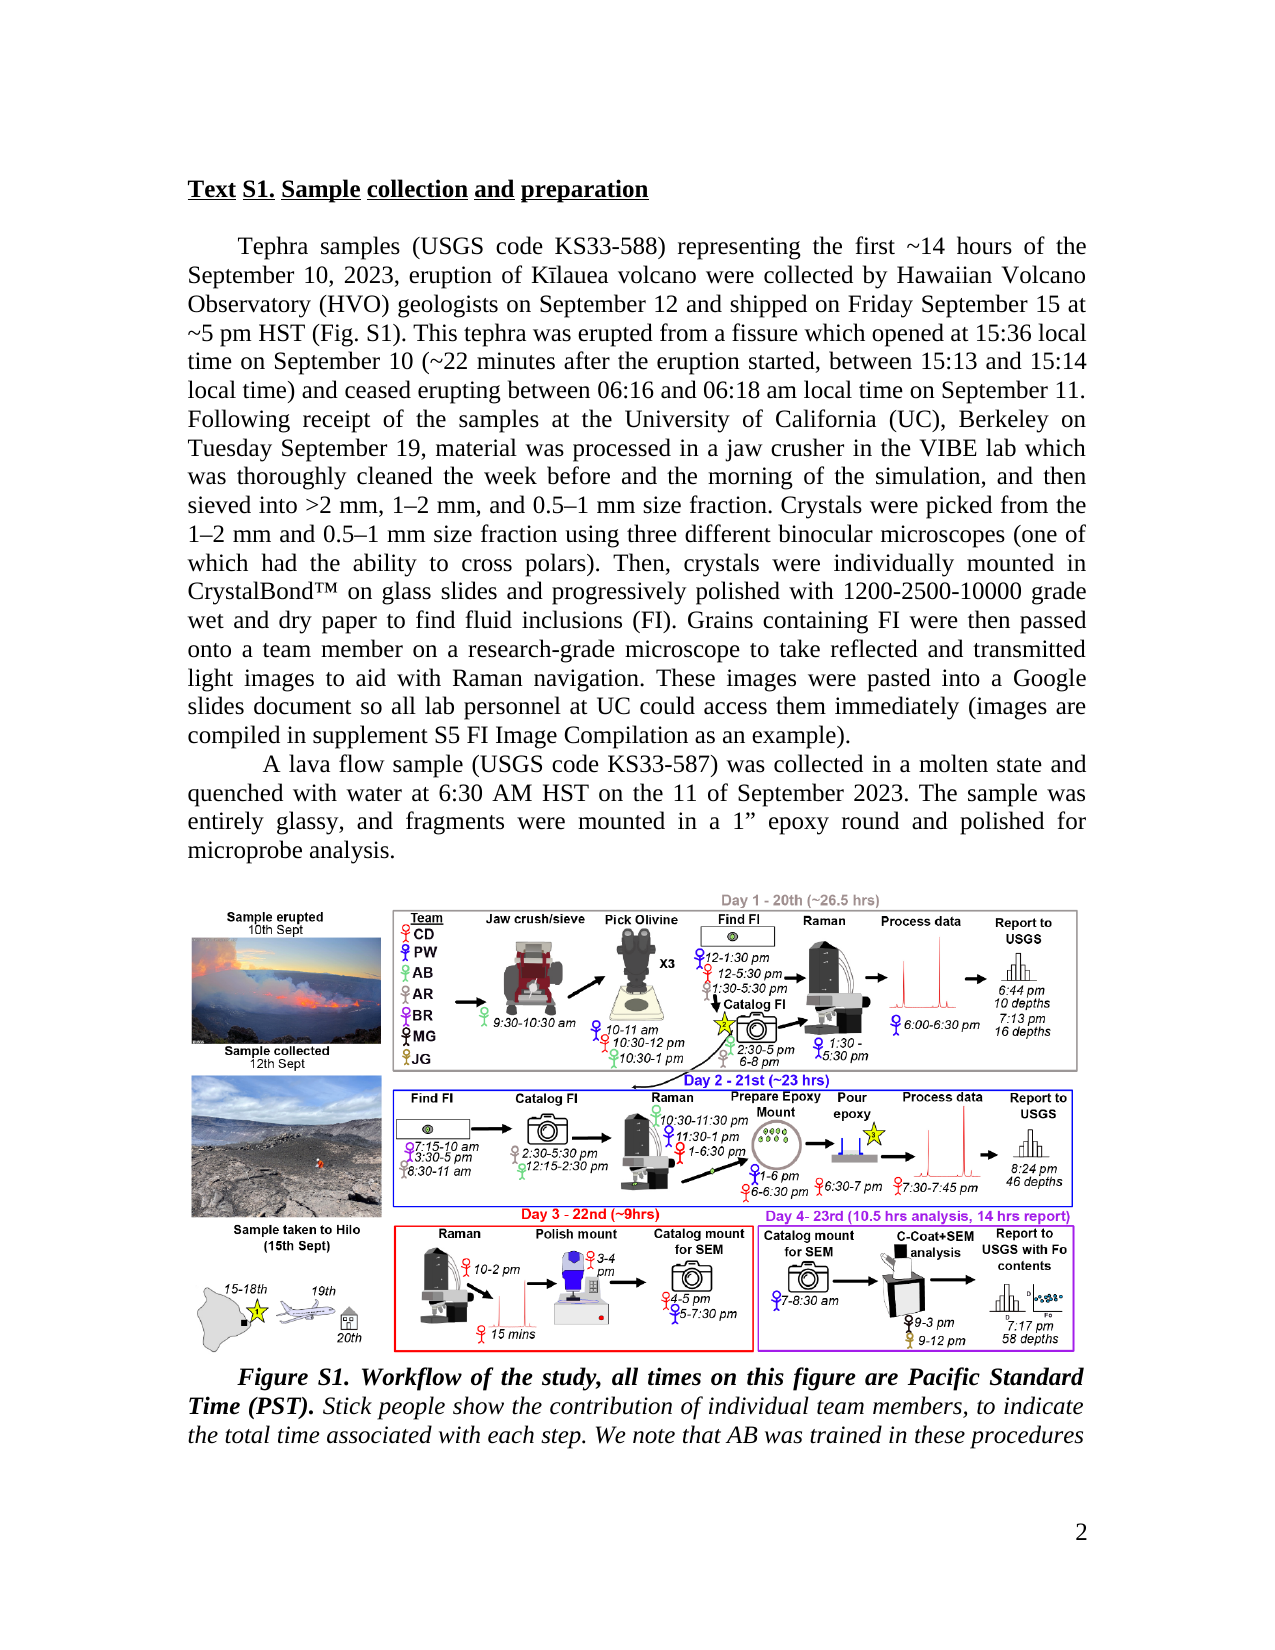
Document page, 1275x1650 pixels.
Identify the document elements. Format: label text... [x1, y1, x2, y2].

text Tephra samples (USGS code KS33-588) representing the first ~14 hours of the September 10, 2023, eruption of Kīlauea volcano were collected by Hawaiian Volcano Observatory (HVO) geologists on September 12 and shipped on Friday September 15 at ~5 pm HST (Fig. S1). This tephra was erupted from a fissure which opened at 15:36 local time on September 10 (~22 minutes after the eruption started, between 15:13 and 15:14 local time) and ceased erupting between 06:16 and 06:18 am local time on September 11. Following receipt of the samples at the University of California (UC), Berkeley on Tuesday September 19, material was processed in a jaw crusher in the VIBE lab which was thoroughly cleaned the week before and the morning of the simulation, and then sieved into >2 mm, 1–2 mm, and 0.5–1 mm size fraction. Crystals were picked from the 1–2 mm and 0.5–1 mm size fraction using three different binocular microscopes (one of which had the ability to cross polars). Then, crystals were individually mounted in CrystalBond™ on glass slides and progressively polished with 1200-2500-10000 grade wet and dry paper to find fluid inclusions (FI). Grains containing FI were then passed onto a team member on a research-grade microscope to take reflected and transmitted light images to aid with Raman navigation. These images were pasted into a Google slides document so all lab personnel at UC could access them immediately (images are compiled in supplement S5 FI Image Compilation as an example). [187, 231, 1087, 749]
text A lava flow sample (USGS code KS33-587) was collected in a molten state and quenched with water at 6:30 AM HST on the 11 of September 2023. The sample was entirely glassy, and fragments were mounted in a 1” epoxy round and polished for microprobe analysis. [187, 749, 1087, 864]
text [187, 1363, 1087, 1449]
text Text S1. Sample collection and preparation [187, 174, 1087, 203]
picture [187, 892, 1088, 1363]
